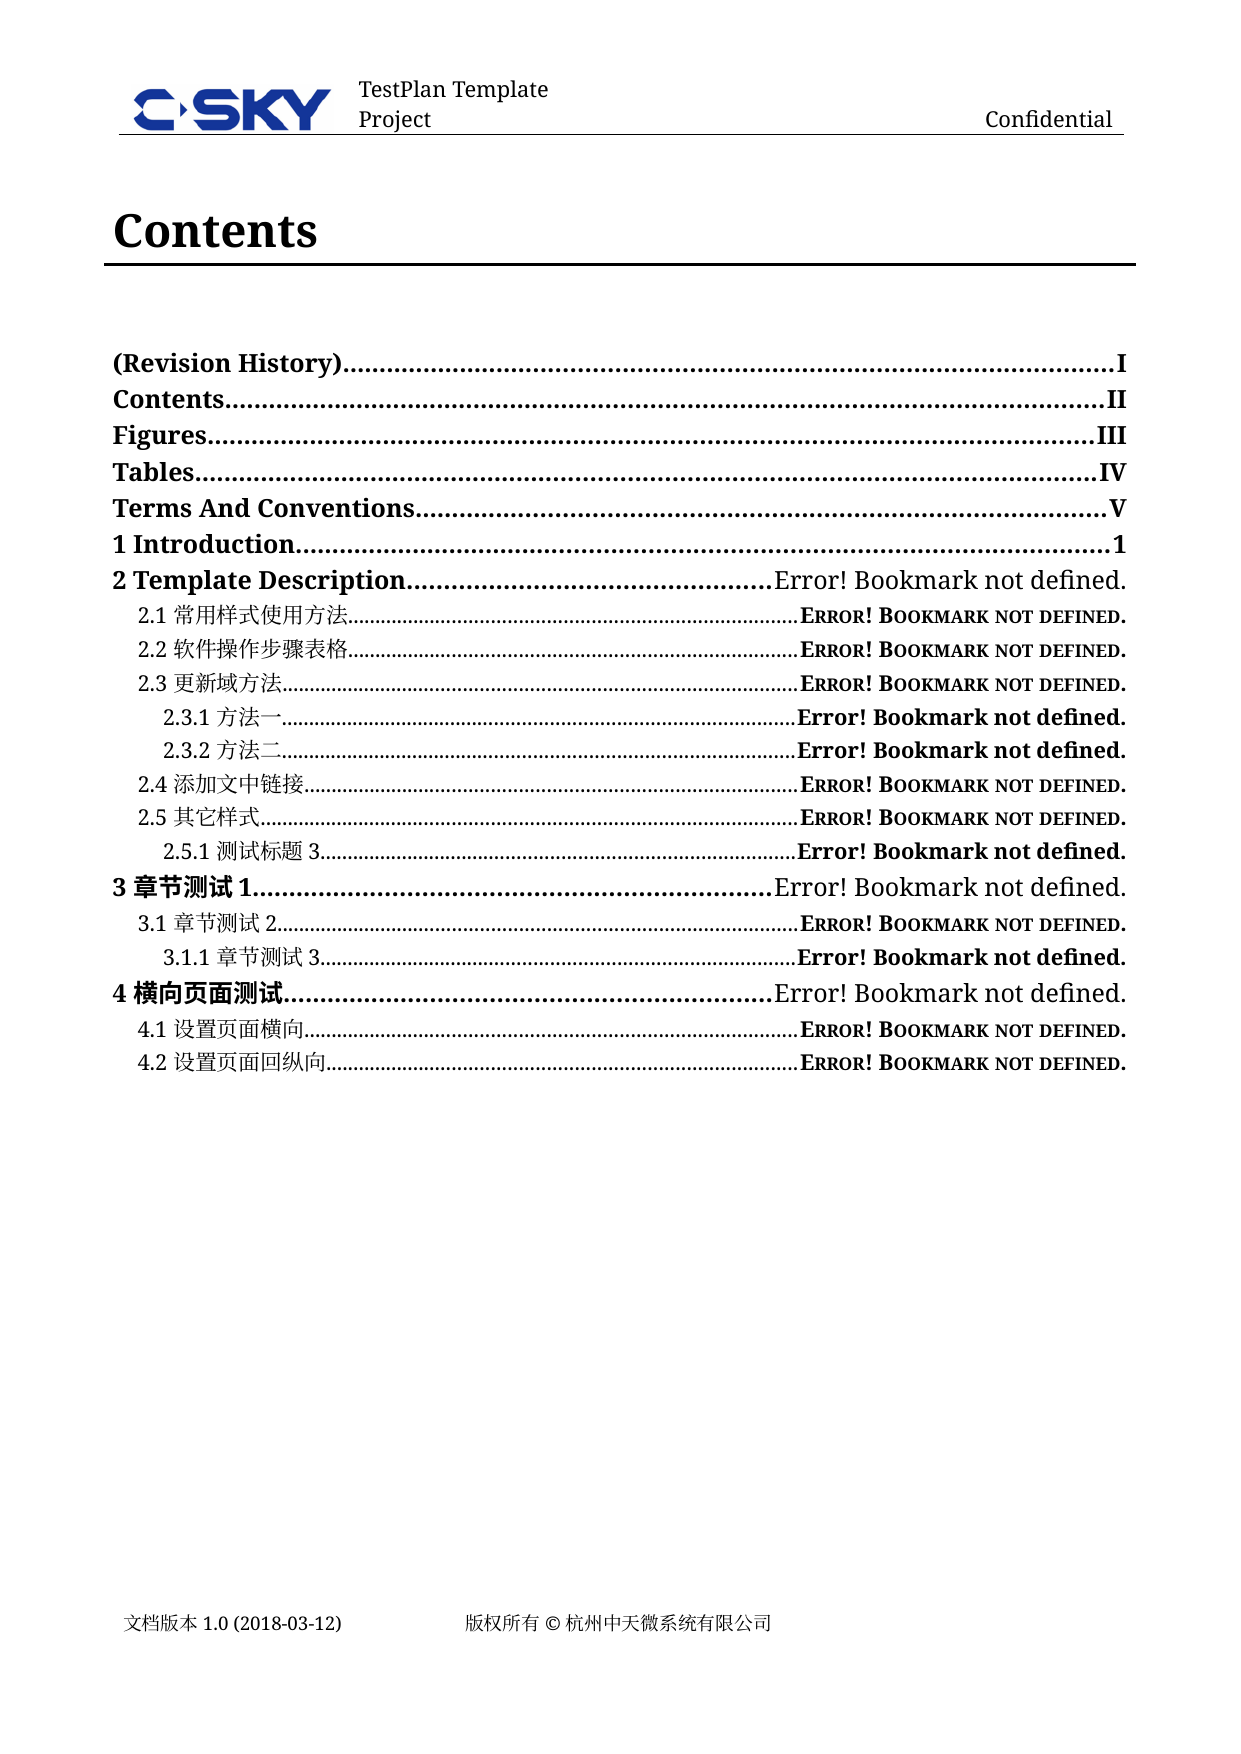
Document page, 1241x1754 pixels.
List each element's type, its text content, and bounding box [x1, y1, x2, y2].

picture [129, 82, 335, 134]
text Contents [104, 196, 1136, 263]
